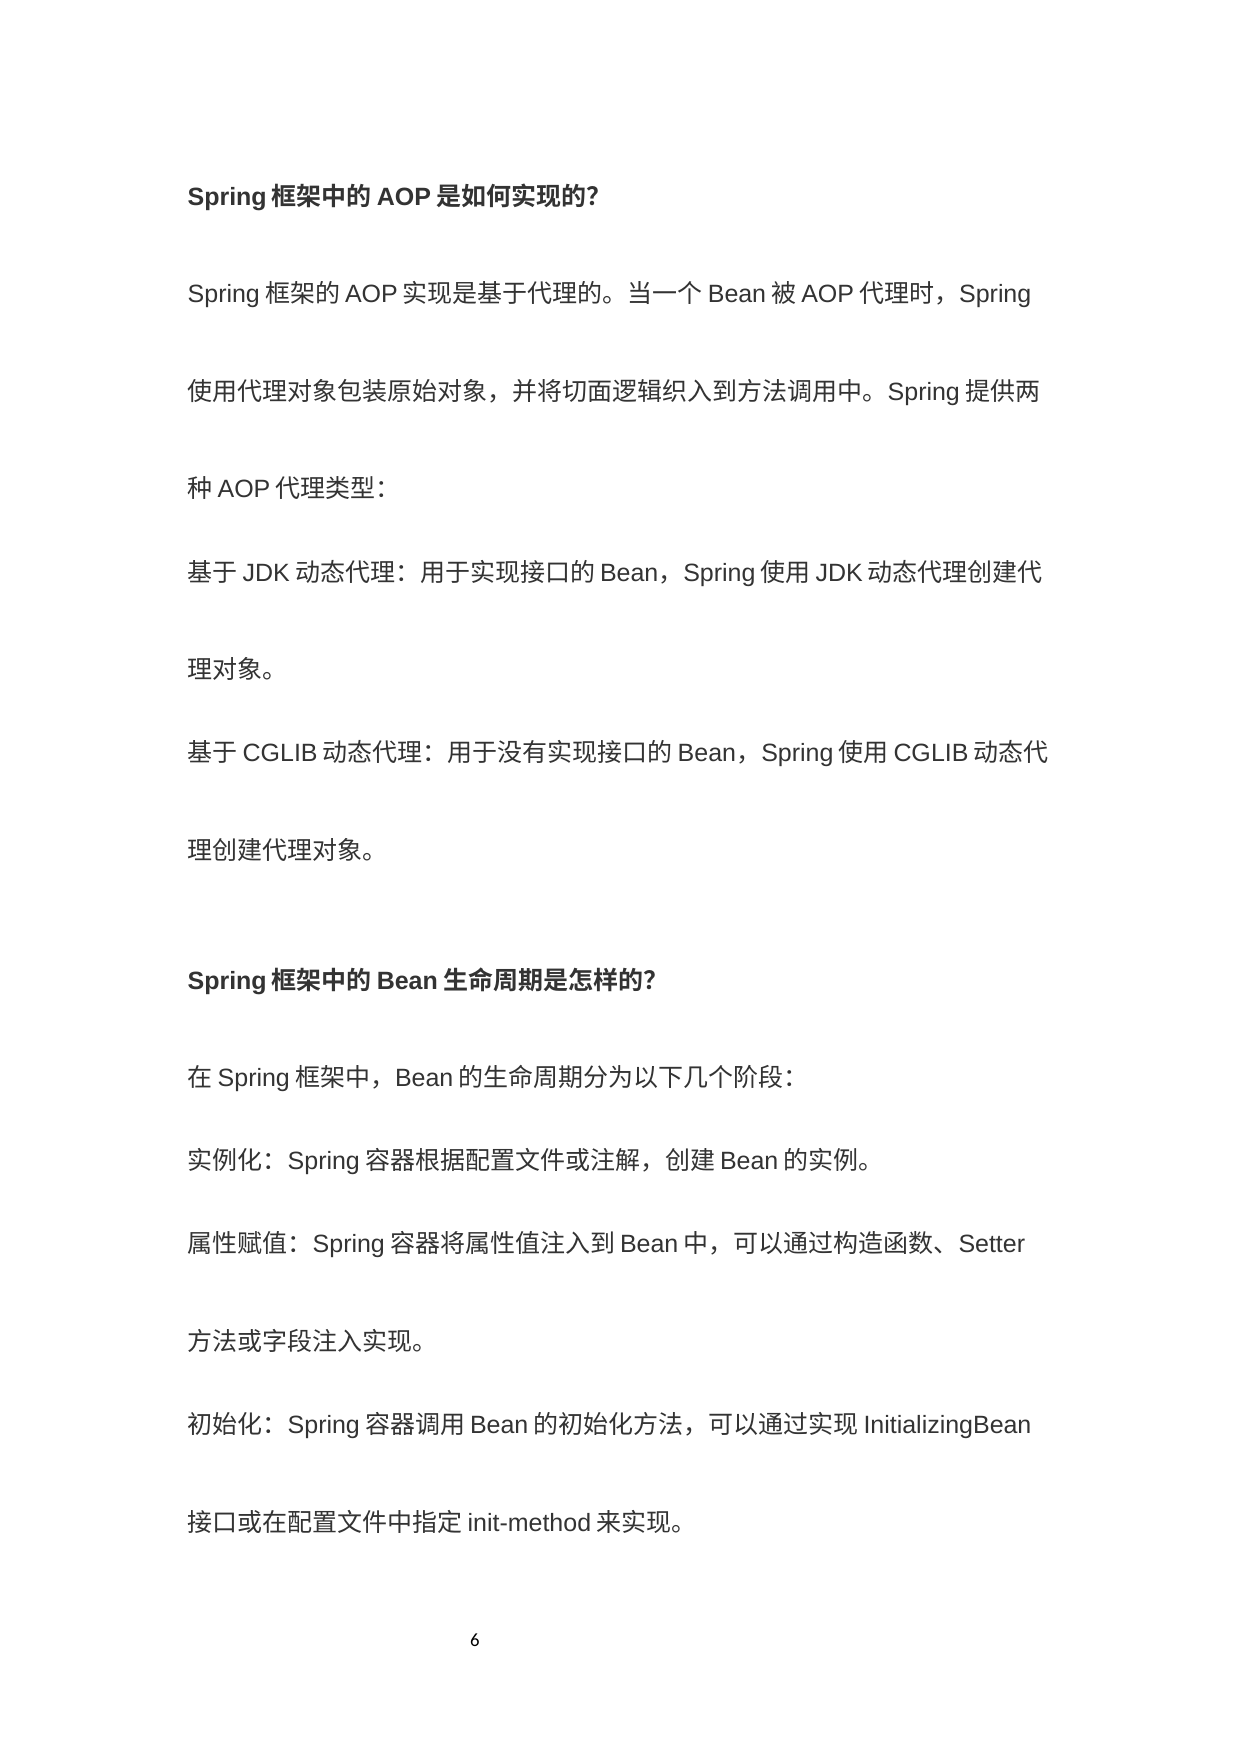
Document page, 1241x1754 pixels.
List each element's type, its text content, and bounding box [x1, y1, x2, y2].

text 初始化：Spring容器调用Bean的初始化方法，可以通过实现InitializingBean接口或在配置文件中指定init-method来实现。 [187, 1390, 1053, 1553]
text Spring框架中的Bean生命周期是怎样的？ 在Spring框架中，Bean的生命周期分为以下几个阶段： [187, 946, 1053, 1108]
text 属性赋值：Spring容器将属性值注入到Bean中，可以通过构造函数、Setter方法或字段注入实现。 [187, 1209, 1053, 1372]
text 实例化：Spring容器根据配置文件或注解，创建Bean的实例。 [187, 1126, 1053, 1191]
text 基于JDK动态代理：用于实现接口的Bean，Spring使用JDK动态代理创建代理对象。 [187, 538, 1053, 700]
text 基于CGLIB动态代理：用于没有实现接口的Bean，Spring使用CGLIB动态代理创建代理对象。 [187, 718, 1053, 881]
text Spring框架中的AOP是如何实现的？ Spring框架的AOP实现是基于代理的。当一个Bean被AOP代理时，Spring使用代理对象包装原始对象，并将切面逻辑织入到方法调用中。Spring提供两种AOP代理类型： [187, 162, 1053, 519]
